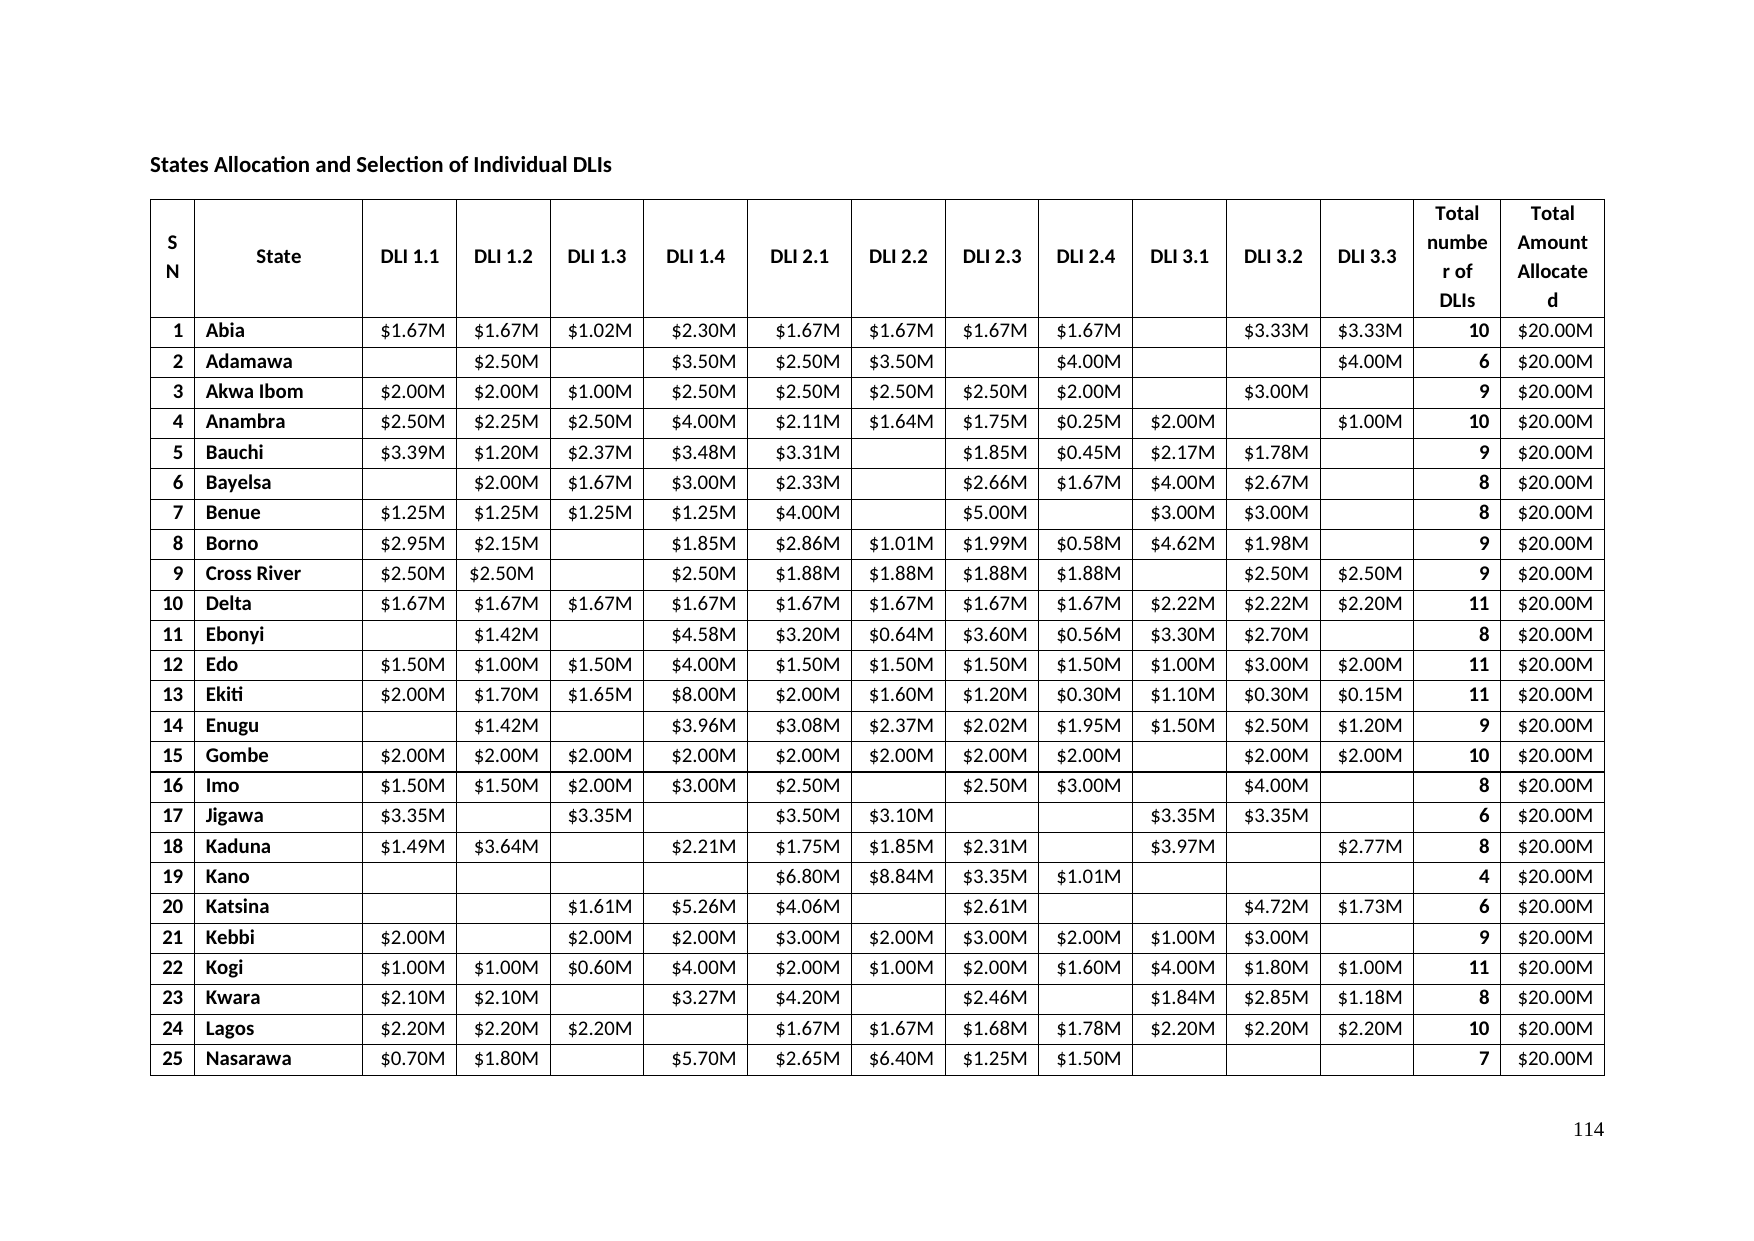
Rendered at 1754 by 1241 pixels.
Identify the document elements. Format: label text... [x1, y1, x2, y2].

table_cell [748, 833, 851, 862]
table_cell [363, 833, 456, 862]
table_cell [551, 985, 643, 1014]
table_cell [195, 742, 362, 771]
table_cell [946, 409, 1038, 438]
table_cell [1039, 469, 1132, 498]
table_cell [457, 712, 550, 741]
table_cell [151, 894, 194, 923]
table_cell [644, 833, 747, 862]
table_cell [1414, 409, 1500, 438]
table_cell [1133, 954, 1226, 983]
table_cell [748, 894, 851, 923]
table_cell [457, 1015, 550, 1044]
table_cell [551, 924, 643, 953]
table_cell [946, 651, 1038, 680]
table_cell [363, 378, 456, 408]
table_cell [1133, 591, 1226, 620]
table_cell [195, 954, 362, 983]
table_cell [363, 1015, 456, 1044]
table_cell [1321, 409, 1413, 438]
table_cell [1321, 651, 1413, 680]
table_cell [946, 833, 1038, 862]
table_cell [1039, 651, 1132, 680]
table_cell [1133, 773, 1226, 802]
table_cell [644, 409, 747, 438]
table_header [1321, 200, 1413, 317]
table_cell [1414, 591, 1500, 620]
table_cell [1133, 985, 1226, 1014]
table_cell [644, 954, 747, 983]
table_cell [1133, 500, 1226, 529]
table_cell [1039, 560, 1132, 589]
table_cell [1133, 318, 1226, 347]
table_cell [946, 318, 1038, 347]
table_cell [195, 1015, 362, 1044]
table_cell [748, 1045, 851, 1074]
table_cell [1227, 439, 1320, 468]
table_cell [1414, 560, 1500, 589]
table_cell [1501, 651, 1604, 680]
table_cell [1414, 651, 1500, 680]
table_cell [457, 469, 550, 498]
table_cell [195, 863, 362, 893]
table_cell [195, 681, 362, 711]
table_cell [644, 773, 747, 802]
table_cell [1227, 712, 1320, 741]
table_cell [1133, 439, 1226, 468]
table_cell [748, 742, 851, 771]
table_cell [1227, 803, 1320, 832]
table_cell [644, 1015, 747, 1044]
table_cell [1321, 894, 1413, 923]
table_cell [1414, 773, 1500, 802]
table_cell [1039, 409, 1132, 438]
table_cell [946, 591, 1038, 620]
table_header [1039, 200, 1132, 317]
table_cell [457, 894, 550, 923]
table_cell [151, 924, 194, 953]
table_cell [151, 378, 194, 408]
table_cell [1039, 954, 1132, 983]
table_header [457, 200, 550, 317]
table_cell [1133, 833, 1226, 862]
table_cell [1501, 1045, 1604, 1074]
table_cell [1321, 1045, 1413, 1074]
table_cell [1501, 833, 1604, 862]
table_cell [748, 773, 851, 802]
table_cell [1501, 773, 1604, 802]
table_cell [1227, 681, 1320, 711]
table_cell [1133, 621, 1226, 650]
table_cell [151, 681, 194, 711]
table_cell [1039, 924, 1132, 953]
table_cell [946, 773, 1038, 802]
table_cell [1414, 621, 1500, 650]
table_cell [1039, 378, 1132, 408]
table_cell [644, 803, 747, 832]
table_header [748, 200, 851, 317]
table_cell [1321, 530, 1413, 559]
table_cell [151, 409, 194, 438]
text States Allocation and Selection of Individual DLIs [150, 150, 1604, 178]
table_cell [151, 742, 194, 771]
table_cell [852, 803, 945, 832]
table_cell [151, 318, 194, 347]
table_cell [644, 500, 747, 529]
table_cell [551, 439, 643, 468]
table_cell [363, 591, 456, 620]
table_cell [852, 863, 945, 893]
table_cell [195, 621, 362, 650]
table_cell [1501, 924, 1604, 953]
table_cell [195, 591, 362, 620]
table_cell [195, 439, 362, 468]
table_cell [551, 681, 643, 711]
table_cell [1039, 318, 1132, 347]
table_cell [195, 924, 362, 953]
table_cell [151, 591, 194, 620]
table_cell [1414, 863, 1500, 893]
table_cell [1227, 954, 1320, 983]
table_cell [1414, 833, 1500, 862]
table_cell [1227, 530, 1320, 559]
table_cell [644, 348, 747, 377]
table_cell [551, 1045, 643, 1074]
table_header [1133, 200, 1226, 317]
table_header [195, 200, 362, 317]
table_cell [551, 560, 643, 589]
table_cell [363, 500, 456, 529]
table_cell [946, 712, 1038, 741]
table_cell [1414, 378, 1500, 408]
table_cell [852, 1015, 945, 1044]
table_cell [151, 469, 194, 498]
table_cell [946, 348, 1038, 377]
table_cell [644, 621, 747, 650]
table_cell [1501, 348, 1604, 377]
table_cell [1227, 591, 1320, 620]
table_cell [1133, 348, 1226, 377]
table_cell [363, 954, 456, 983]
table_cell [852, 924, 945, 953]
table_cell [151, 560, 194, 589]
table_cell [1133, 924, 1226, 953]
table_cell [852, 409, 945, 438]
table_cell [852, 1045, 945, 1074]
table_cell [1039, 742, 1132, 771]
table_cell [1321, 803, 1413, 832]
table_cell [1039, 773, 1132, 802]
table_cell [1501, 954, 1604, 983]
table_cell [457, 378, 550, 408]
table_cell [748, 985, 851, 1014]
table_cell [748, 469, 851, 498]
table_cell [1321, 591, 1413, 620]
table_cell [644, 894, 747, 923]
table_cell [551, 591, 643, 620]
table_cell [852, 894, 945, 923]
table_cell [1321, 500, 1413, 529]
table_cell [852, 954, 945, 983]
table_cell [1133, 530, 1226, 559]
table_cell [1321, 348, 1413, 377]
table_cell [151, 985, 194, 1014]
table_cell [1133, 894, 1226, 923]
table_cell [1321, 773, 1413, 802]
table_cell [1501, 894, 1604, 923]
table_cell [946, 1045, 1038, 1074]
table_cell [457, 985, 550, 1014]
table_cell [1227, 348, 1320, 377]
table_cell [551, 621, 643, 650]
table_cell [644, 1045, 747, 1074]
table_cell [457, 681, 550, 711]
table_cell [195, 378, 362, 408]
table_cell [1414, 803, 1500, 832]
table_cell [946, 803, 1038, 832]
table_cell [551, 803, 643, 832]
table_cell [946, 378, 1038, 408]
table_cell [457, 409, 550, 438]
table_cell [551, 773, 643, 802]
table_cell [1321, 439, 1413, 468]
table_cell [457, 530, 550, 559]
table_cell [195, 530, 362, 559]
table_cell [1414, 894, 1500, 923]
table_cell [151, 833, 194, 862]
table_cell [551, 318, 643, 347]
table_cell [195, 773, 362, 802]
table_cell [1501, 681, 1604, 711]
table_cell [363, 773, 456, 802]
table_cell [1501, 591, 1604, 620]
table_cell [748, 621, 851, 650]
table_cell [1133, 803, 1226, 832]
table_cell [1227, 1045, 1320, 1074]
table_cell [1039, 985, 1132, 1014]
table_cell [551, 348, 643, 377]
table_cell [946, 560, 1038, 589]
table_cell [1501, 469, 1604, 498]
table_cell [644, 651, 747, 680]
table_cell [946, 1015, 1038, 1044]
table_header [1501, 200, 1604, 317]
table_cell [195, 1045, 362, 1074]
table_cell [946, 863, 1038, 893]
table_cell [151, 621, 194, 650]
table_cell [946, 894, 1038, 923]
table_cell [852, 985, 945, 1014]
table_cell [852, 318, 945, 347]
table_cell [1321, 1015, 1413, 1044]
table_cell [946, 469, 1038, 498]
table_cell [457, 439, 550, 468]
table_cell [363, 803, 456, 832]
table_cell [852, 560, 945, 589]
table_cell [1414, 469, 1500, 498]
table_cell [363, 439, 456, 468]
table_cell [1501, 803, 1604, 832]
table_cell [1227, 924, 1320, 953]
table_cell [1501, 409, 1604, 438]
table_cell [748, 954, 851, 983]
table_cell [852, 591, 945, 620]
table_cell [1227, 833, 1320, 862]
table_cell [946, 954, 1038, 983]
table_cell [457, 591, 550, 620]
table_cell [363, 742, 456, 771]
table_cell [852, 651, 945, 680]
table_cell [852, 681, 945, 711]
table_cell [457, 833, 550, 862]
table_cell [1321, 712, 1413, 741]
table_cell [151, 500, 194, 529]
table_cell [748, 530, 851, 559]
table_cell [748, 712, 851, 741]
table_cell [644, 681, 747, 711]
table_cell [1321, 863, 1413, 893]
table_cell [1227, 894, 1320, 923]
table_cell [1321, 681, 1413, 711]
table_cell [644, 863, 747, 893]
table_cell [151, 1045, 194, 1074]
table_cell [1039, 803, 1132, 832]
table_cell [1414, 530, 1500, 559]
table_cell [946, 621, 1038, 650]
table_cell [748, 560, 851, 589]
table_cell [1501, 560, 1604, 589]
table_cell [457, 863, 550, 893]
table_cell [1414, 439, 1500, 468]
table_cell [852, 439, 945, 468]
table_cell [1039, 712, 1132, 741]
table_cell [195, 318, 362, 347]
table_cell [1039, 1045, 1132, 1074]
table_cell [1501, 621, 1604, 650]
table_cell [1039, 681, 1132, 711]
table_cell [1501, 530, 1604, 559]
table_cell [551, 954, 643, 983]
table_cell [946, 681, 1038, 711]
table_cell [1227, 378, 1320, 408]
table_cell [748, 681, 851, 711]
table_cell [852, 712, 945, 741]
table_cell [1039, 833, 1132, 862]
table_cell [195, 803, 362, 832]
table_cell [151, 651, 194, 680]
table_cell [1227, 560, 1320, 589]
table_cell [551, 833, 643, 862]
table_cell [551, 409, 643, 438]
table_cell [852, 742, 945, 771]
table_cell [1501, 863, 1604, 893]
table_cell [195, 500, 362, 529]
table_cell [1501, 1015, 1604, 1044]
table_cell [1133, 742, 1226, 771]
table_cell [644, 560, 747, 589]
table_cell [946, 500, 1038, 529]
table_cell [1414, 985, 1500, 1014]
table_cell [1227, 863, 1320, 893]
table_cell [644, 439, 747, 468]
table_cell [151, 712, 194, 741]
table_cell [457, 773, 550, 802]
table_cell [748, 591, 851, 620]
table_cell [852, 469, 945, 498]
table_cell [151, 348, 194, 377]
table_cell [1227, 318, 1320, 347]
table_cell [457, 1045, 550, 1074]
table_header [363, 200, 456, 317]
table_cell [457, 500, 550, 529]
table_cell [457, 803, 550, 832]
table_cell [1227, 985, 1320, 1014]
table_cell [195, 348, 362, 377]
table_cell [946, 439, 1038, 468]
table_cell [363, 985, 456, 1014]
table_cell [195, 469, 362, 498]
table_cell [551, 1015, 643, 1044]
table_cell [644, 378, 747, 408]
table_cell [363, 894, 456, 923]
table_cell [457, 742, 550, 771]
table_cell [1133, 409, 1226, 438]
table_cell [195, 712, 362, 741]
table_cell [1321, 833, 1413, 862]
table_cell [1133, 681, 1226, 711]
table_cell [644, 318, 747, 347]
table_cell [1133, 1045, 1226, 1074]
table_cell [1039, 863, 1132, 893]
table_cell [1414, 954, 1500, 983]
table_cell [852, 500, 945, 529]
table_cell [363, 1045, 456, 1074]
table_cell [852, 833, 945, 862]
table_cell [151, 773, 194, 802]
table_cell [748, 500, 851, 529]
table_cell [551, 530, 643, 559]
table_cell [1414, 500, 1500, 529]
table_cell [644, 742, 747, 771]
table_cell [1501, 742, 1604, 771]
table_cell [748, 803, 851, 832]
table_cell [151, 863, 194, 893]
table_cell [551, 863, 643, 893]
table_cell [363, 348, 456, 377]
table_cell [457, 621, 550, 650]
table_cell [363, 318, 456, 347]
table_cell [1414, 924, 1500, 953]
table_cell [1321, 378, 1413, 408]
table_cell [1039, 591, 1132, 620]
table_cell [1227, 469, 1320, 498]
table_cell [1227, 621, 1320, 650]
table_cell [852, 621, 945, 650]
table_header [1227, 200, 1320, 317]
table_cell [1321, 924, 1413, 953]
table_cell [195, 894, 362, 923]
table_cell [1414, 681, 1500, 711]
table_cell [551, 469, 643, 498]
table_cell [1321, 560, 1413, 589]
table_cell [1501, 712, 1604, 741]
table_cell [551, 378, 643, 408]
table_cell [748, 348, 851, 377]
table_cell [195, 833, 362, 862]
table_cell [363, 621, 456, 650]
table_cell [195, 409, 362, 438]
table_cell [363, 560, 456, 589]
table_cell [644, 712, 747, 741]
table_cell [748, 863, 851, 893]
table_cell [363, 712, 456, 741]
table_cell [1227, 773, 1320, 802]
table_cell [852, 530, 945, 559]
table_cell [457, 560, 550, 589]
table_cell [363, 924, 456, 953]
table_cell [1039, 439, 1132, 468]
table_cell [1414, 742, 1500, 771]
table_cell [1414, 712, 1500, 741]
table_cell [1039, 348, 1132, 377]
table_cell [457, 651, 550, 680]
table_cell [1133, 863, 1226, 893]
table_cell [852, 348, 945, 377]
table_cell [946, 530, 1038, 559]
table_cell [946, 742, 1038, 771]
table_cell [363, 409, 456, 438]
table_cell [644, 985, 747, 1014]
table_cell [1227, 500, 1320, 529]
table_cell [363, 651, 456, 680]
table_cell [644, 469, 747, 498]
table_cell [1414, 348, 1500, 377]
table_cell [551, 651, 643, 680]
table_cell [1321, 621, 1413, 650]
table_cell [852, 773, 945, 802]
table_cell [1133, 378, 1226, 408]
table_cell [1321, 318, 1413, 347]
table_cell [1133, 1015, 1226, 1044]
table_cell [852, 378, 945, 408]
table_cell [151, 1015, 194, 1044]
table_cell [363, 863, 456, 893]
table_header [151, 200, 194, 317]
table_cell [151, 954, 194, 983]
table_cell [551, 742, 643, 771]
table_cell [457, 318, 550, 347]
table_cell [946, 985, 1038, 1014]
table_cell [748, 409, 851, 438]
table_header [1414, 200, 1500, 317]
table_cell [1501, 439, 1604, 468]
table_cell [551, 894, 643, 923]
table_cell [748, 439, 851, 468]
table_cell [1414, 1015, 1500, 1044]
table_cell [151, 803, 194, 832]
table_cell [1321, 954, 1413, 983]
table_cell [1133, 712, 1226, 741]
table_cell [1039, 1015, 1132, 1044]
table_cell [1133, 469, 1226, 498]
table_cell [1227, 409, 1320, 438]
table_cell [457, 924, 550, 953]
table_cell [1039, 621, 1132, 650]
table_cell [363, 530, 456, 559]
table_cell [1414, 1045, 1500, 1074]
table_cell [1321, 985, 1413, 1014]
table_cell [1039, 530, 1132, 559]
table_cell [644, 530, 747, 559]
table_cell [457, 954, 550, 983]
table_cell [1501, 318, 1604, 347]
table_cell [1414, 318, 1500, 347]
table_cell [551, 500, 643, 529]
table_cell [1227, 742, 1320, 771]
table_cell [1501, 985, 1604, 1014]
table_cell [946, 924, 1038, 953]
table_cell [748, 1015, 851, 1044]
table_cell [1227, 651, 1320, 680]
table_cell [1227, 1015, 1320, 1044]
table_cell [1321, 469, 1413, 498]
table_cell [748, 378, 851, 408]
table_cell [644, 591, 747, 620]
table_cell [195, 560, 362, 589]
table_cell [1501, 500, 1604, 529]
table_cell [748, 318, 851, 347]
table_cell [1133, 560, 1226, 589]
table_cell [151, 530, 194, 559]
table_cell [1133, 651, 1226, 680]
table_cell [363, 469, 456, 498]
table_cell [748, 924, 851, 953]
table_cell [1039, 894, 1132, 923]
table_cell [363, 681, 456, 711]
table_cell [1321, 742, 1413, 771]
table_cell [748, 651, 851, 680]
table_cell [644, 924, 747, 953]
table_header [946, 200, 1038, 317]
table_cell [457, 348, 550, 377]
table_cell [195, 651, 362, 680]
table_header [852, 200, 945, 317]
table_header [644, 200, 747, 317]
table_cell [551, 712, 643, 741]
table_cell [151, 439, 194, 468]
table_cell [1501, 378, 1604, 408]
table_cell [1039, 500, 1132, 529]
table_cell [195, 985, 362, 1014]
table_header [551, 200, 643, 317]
